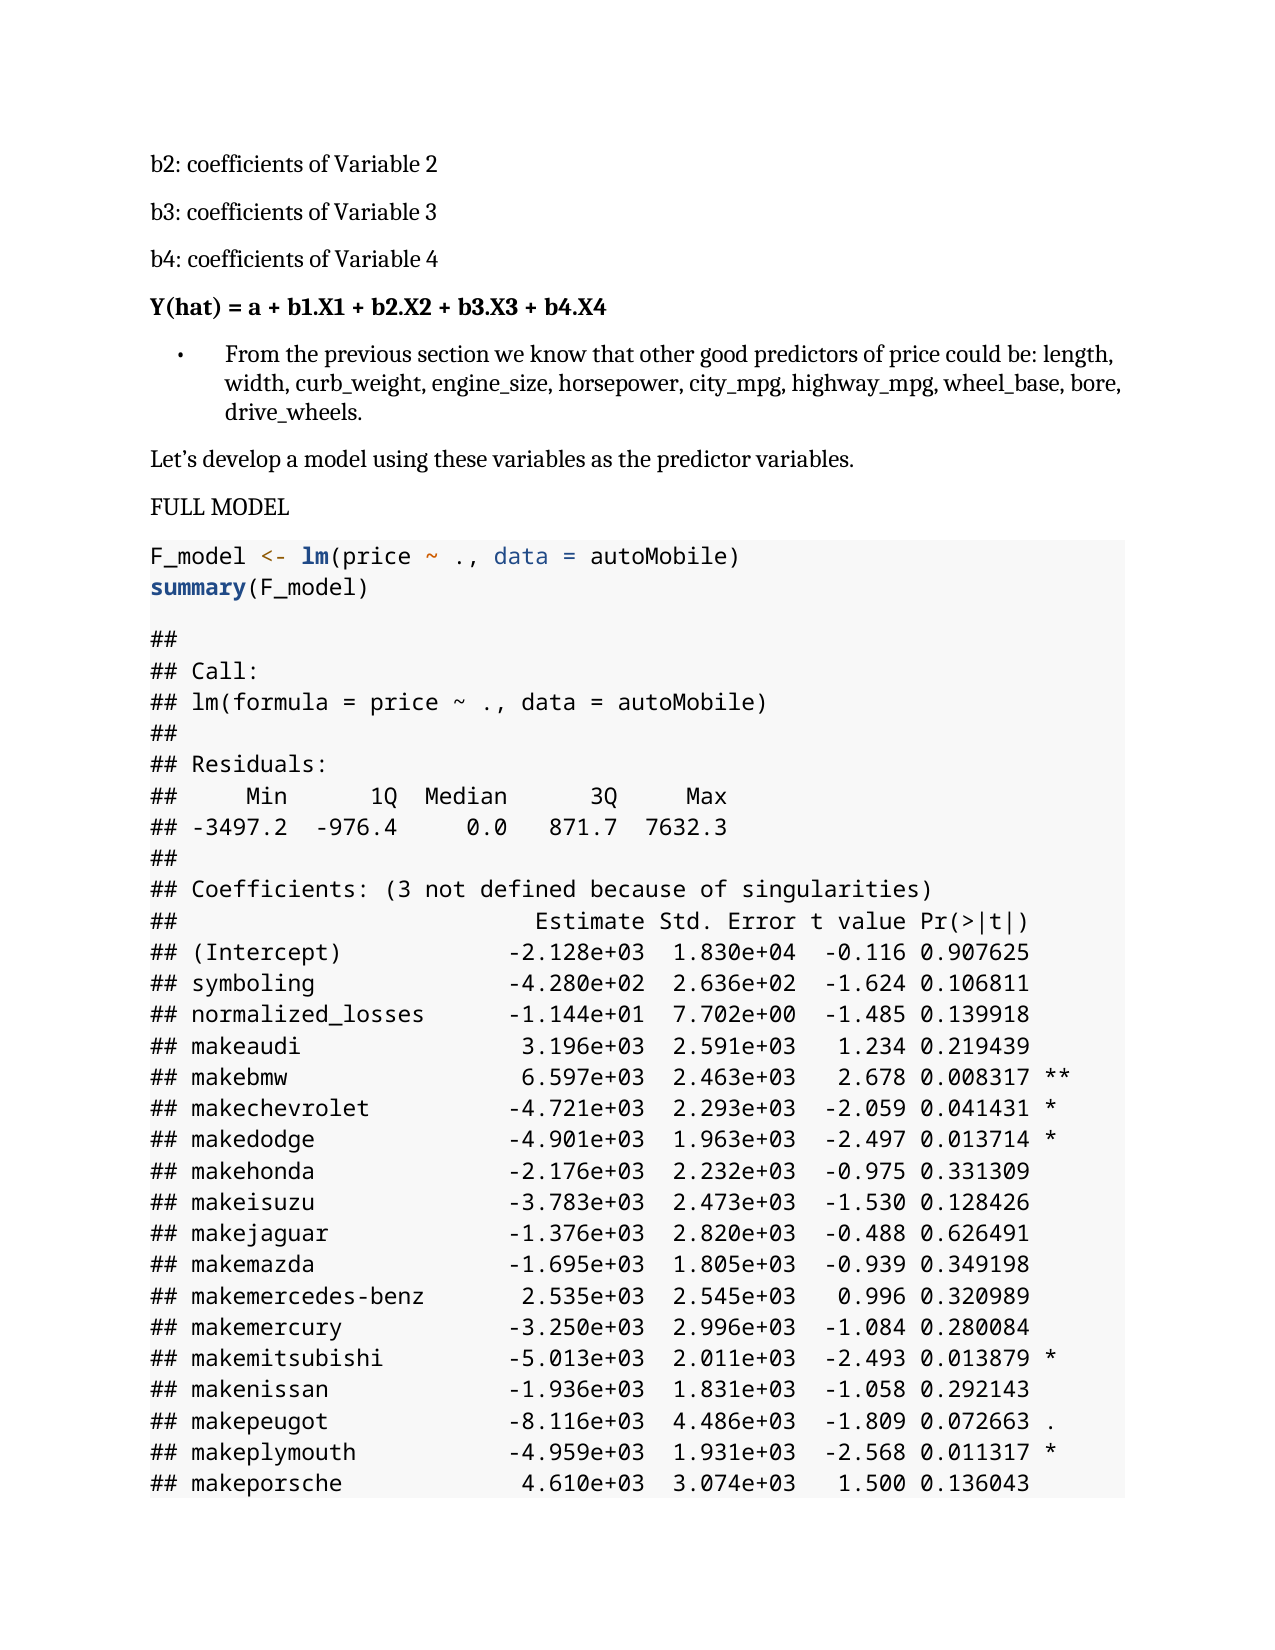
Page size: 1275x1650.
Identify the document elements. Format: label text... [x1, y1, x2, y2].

list From the previous section we know that other good predictors of price could be: length, width, curb_weight, engine_size, horsepower, city_mpg, highway_mpg, wheel_base, bore, drive_wheels. [175, 340, 1125, 426]
text b2: coefficients of Variable 2 [150, 150, 1125, 179]
text Y(hat) = a + b1.X1 + b2.X2 + b3.X3 + b4.X4 [150, 292, 1125, 321]
text b4: coefficients of Variable 4 [150, 245, 1125, 274]
text F_model <- lm(price ~ ., data = autoMobile) summary(F_model) [370, 540, 1125, 602]
text Let’s develop a model using these variables as the predictor variables. [150, 445, 1125, 474]
text FULL MODEL [150, 492, 1125, 521]
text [150, 623, 1125, 1498]
text b3: coefficients of Variable 3 [150, 197, 1125, 226]
